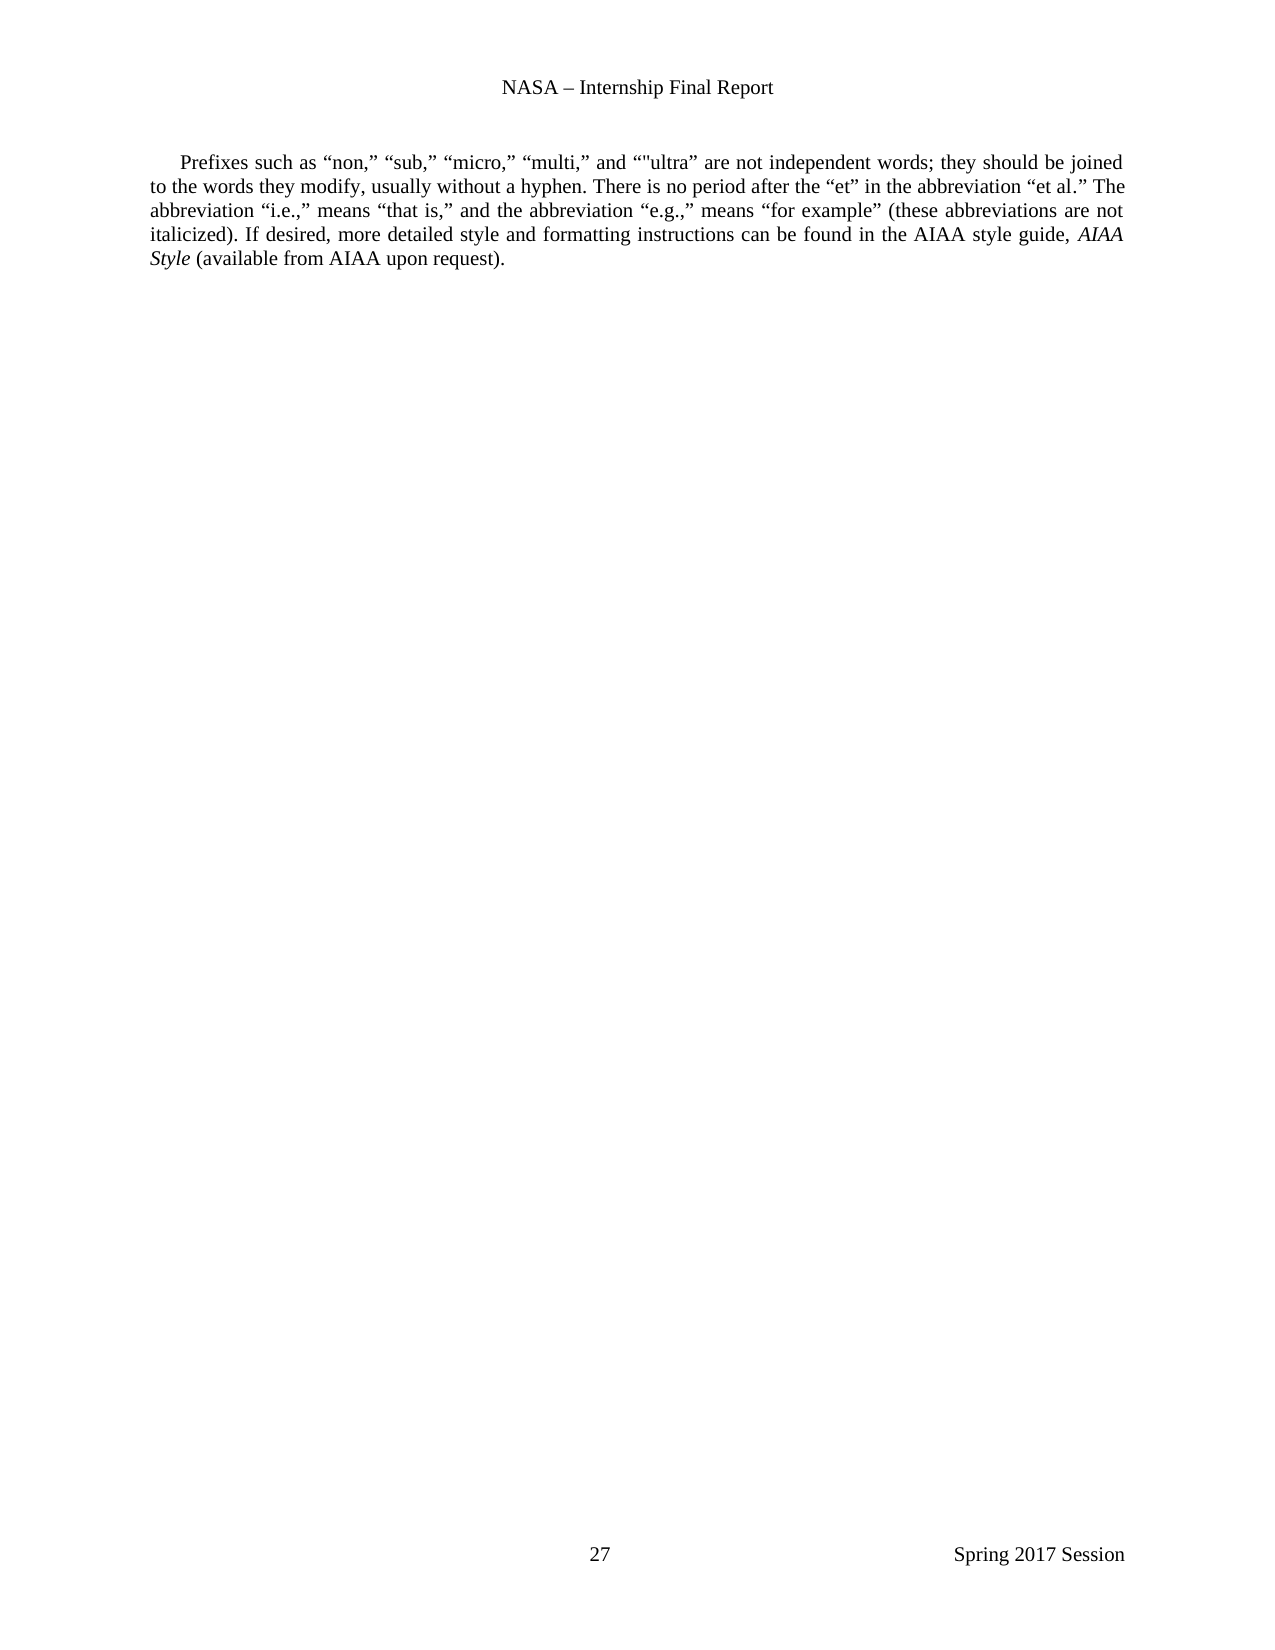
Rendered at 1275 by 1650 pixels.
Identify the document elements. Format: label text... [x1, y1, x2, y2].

text Prefixes such as “non,” “sub,” “micro,” “multi,” and “"ultra” are not independent words; they should be joined to the words they modify, usually without a hyphen. There is no period after the “et” in the abbreviation “et al.” The abbreviation “i.e.,” means “that is,” and the abbreviation “e.g.,” means “for example” (these abbreviations are not italicized). If desired, more detailed style and formatting instructions can be found in the AIAA style guide, AIAA Style (available from AIAA upon request). [150, 150, 1125, 270]
